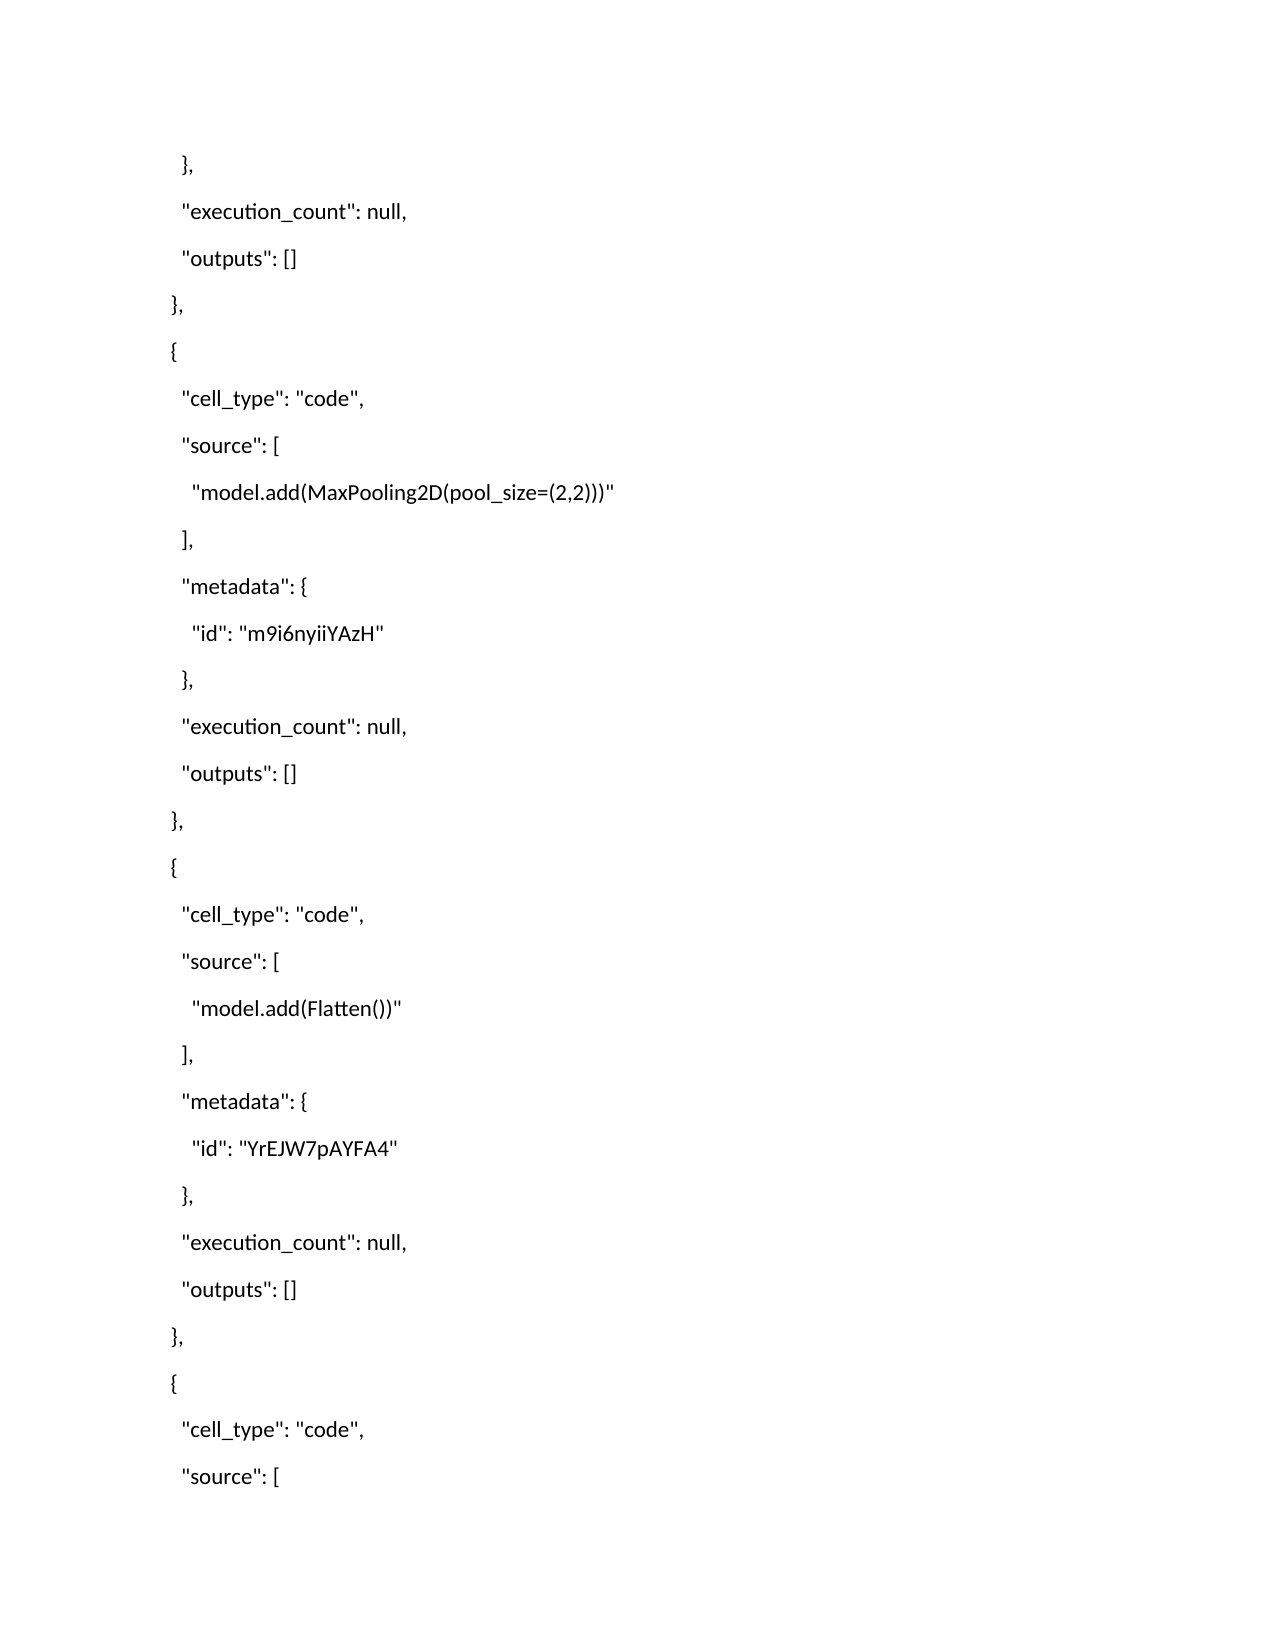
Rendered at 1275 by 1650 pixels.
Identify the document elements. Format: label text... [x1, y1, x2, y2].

text "metadata": { [150, 572, 1125, 600]
text "cell_type": "code", [150, 1416, 1125, 1444]
text "id": "YrEJW7pAYFA4" [150, 1134, 1125, 1162]
text "source": [ [150, 947, 1125, 975]
text "id": "m9i6nyiiYAzH" [150, 619, 1125, 647]
text { [150, 337, 1125, 366]
text "execution_count": null, [150, 1228, 1125, 1256]
text { [150, 1369, 1125, 1397]
text "model.add(MaxPooling2D(pool_size=(2,2)))" [150, 478, 1125, 506]
text ], [150, 525, 1125, 553]
text }, [150, 806, 1125, 834]
text "execution_count": null, [150, 712, 1125, 741]
text "source": [ [150, 1462, 1125, 1491]
text }, [150, 1181, 1125, 1209]
text "outputs": [] [150, 1275, 1125, 1303]
text }, [150, 1322, 1125, 1350]
text "metadata": { [150, 1087, 1125, 1116]
text "execution_count": null, [150, 197, 1125, 225]
text "model.add(Flatten())" [150, 994, 1125, 1022]
text }, [150, 666, 1125, 694]
text "cell_type": "code", [150, 384, 1125, 412]
text }, [150, 291, 1125, 319]
text "source": [ [150, 431, 1125, 459]
text { [150, 853, 1125, 881]
text ], [150, 1041, 1125, 1069]
text "outputs": [] [150, 244, 1125, 272]
text "cell_type": "code", [150, 900, 1125, 928]
text "outputs": [] [150, 759, 1125, 787]
text }, [150, 150, 1125, 178]
